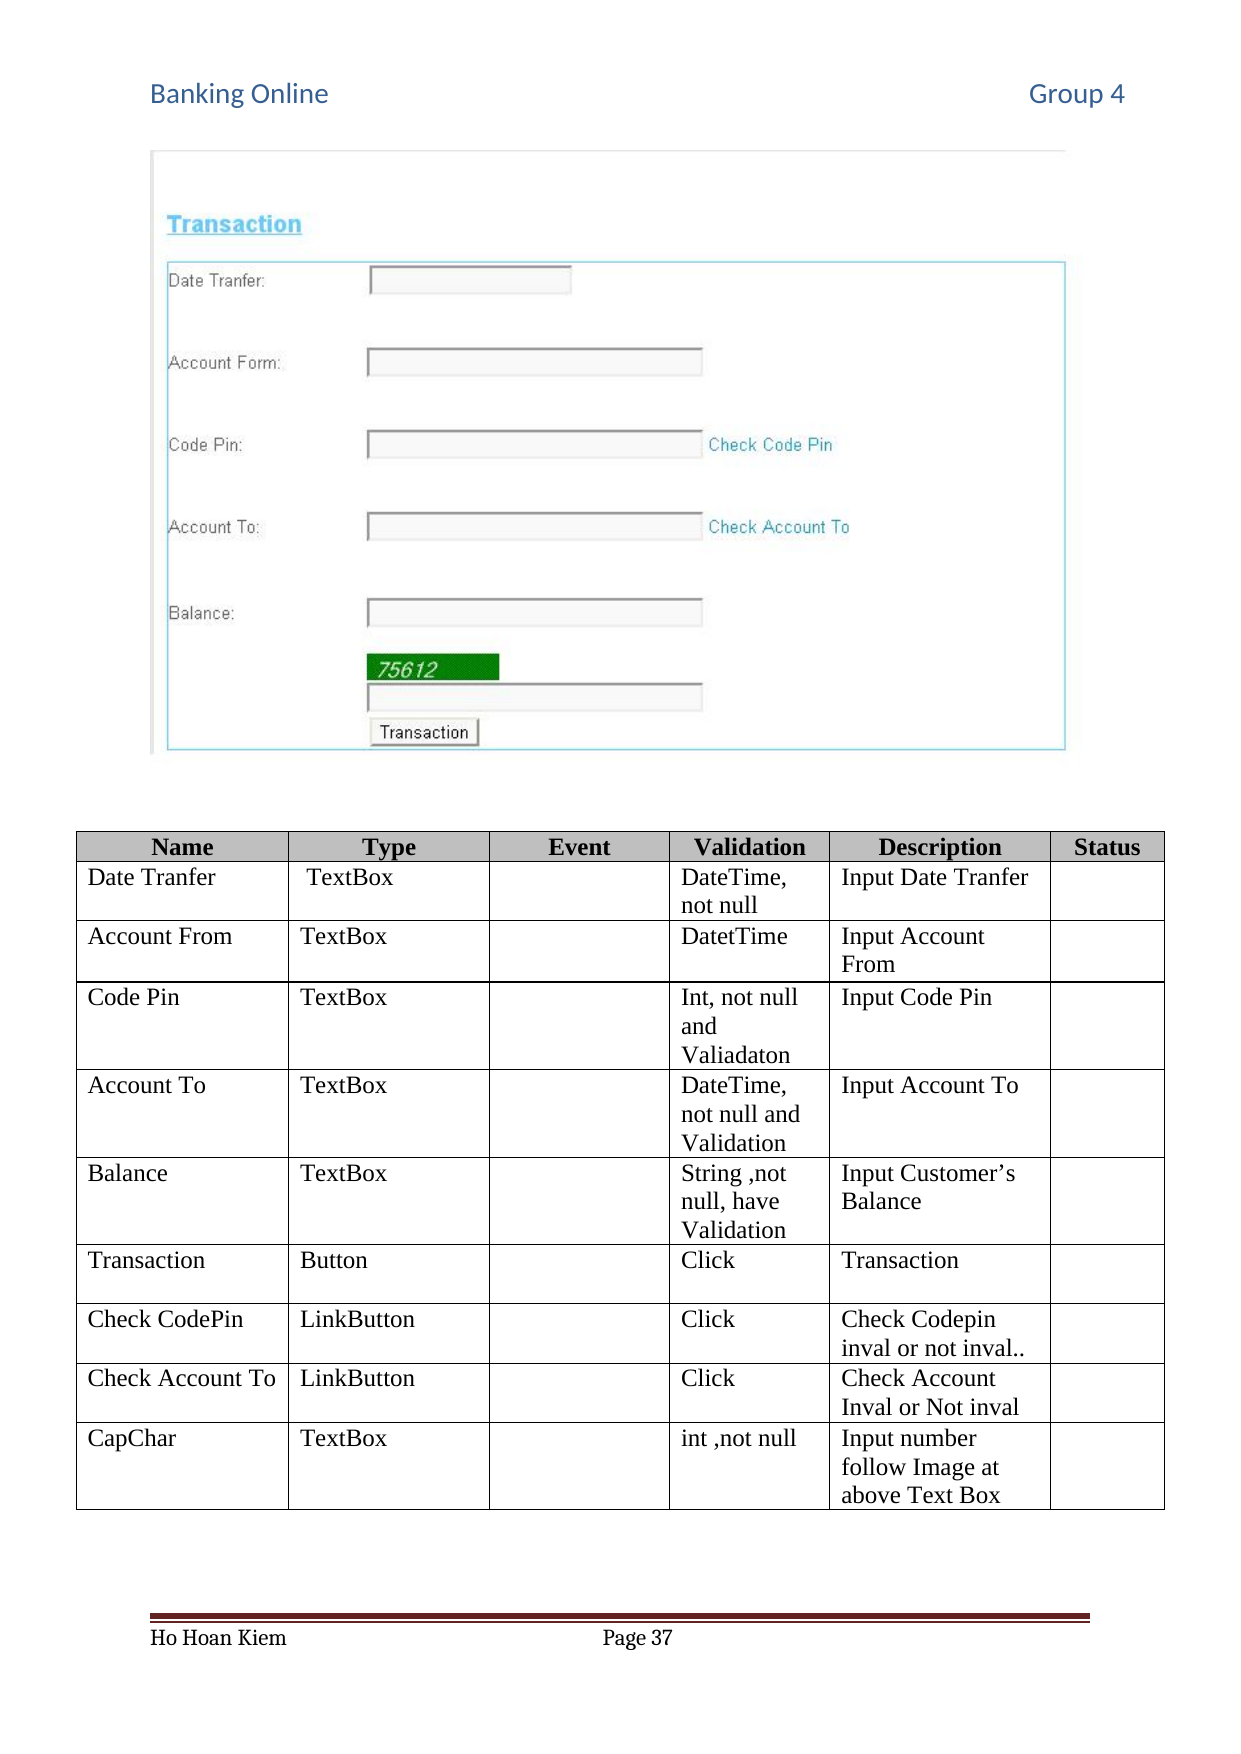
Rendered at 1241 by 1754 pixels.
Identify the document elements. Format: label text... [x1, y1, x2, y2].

table_cell [490, 1304, 669, 1362]
table_cell [1051, 1158, 1164, 1244]
table_cell Account To [77, 1070, 288, 1157]
table_cell Input Account To [830, 1070, 1050, 1157]
table_cell [490, 983, 669, 1069]
table_cell [1051, 1070, 1164, 1157]
table_cell [1051, 983, 1164, 1069]
table_cell DatetTime [670, 921, 829, 981]
table_cell Balance [77, 1158, 288, 1244]
table_cell Code Pin [77, 983, 288, 1069]
table_cell TextBox [289, 1070, 489, 1157]
table_cell [1051, 1245, 1164, 1303]
table_cell DateTime, not null [670, 862, 829, 920]
table_cell DateTime, not null and Validation [670, 1070, 829, 1157]
table_cell CapChar [77, 1423, 288, 1509]
table_cell [1051, 1423, 1164, 1509]
table_cell [490, 1423, 669, 1509]
table_cell TextBox [289, 921, 489, 981]
table_cell Input Date Tranfer [830, 862, 1050, 920]
table_cell LinkButton [289, 1364, 489, 1422]
table_cell Input Account From [830, 921, 1050, 981]
table_cell [490, 921, 669, 981]
table_cell LinkButton [289, 1304, 489, 1362]
table_cell Button [289, 1245, 489, 1303]
picture [150, 150, 1091, 777]
table_cell [490, 1364, 669, 1422]
table_cell TextBox [289, 862, 489, 920]
table_cell [490, 862, 669, 920]
table_cell Check Account Inval or Not inval [830, 1364, 1050, 1422]
table_cell Click [670, 1364, 829, 1422]
table_cell int ,not null [670, 1423, 829, 1509]
table_cell Int, not null and Valiadaton [670, 983, 829, 1069]
table_cell Transaction [77, 1245, 288, 1303]
table_header Name [77, 832, 288, 861]
table_cell Check CodePin [77, 1304, 288, 1362]
table_cell [490, 1158, 669, 1244]
table_cell Input Customer’s Balance [830, 1158, 1050, 1244]
table_cell Click [670, 1245, 829, 1303]
table_cell TextBox [289, 1423, 489, 1509]
table_header Status [1051, 832, 1164, 861]
table_cell [490, 1070, 669, 1157]
table_cell [490, 1245, 669, 1303]
table_header Description [830, 832, 1050, 861]
table_cell Check Codepin inval or not inval.. [830, 1304, 1050, 1362]
table_cell Check Account To [77, 1364, 288, 1422]
table_cell [1051, 1364, 1164, 1422]
table_cell Input number follow Image at above Text Box [830, 1423, 1050, 1509]
table_cell Click [670, 1304, 829, 1362]
table_cell Transaction [830, 1245, 1050, 1303]
table_cell Date Tranfer [77, 862, 288, 920]
table_cell Account From [77, 921, 288, 981]
table_cell TextBox [289, 1158, 489, 1244]
table_cell Input Code Pin [830, 983, 1050, 1069]
table_cell [1051, 1304, 1164, 1362]
table_header Validation [670, 832, 829, 861]
table_header Event [490, 832, 669, 861]
table_cell [1051, 862, 1164, 920]
table_cell String ,not null, have Validation [670, 1158, 829, 1244]
table_cell TextBox [289, 983, 489, 1069]
table_header Type [289, 832, 489, 861]
table_cell [1051, 921, 1164, 981]
